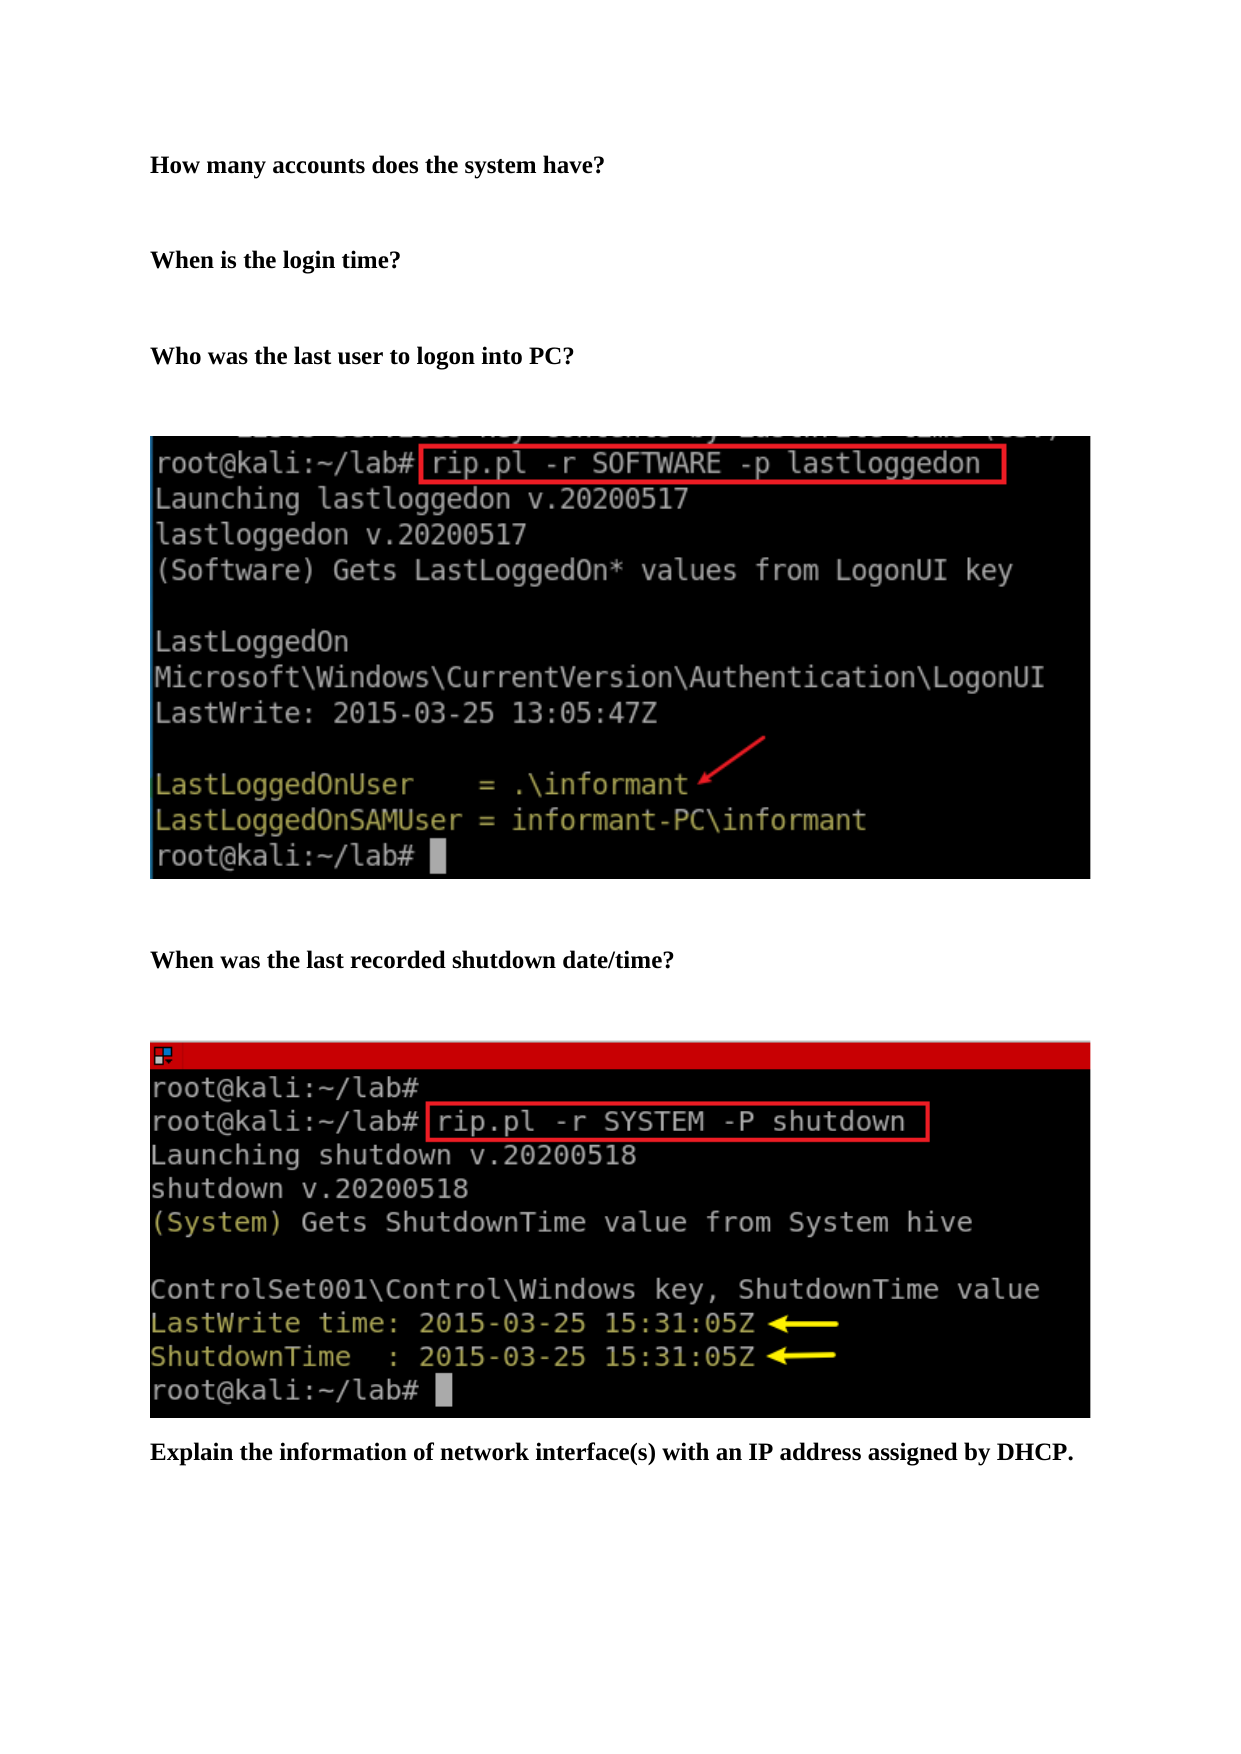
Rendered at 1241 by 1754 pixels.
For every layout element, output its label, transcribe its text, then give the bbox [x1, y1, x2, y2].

text When was the last recorded shutdown date/time? [150, 945, 1090, 973]
text Explain the information of network interface(s) with an IP address assigned by DHCP. [150, 1437, 1090, 1466]
text Who was the last user to logon into PC? [150, 341, 1090, 369]
picture [150, 436, 1091, 879]
text When is the login time? [150, 245, 1090, 274]
text How many accounts does the system have? [150, 150, 1090, 179]
picture [150, 1040, 1091, 1418]
